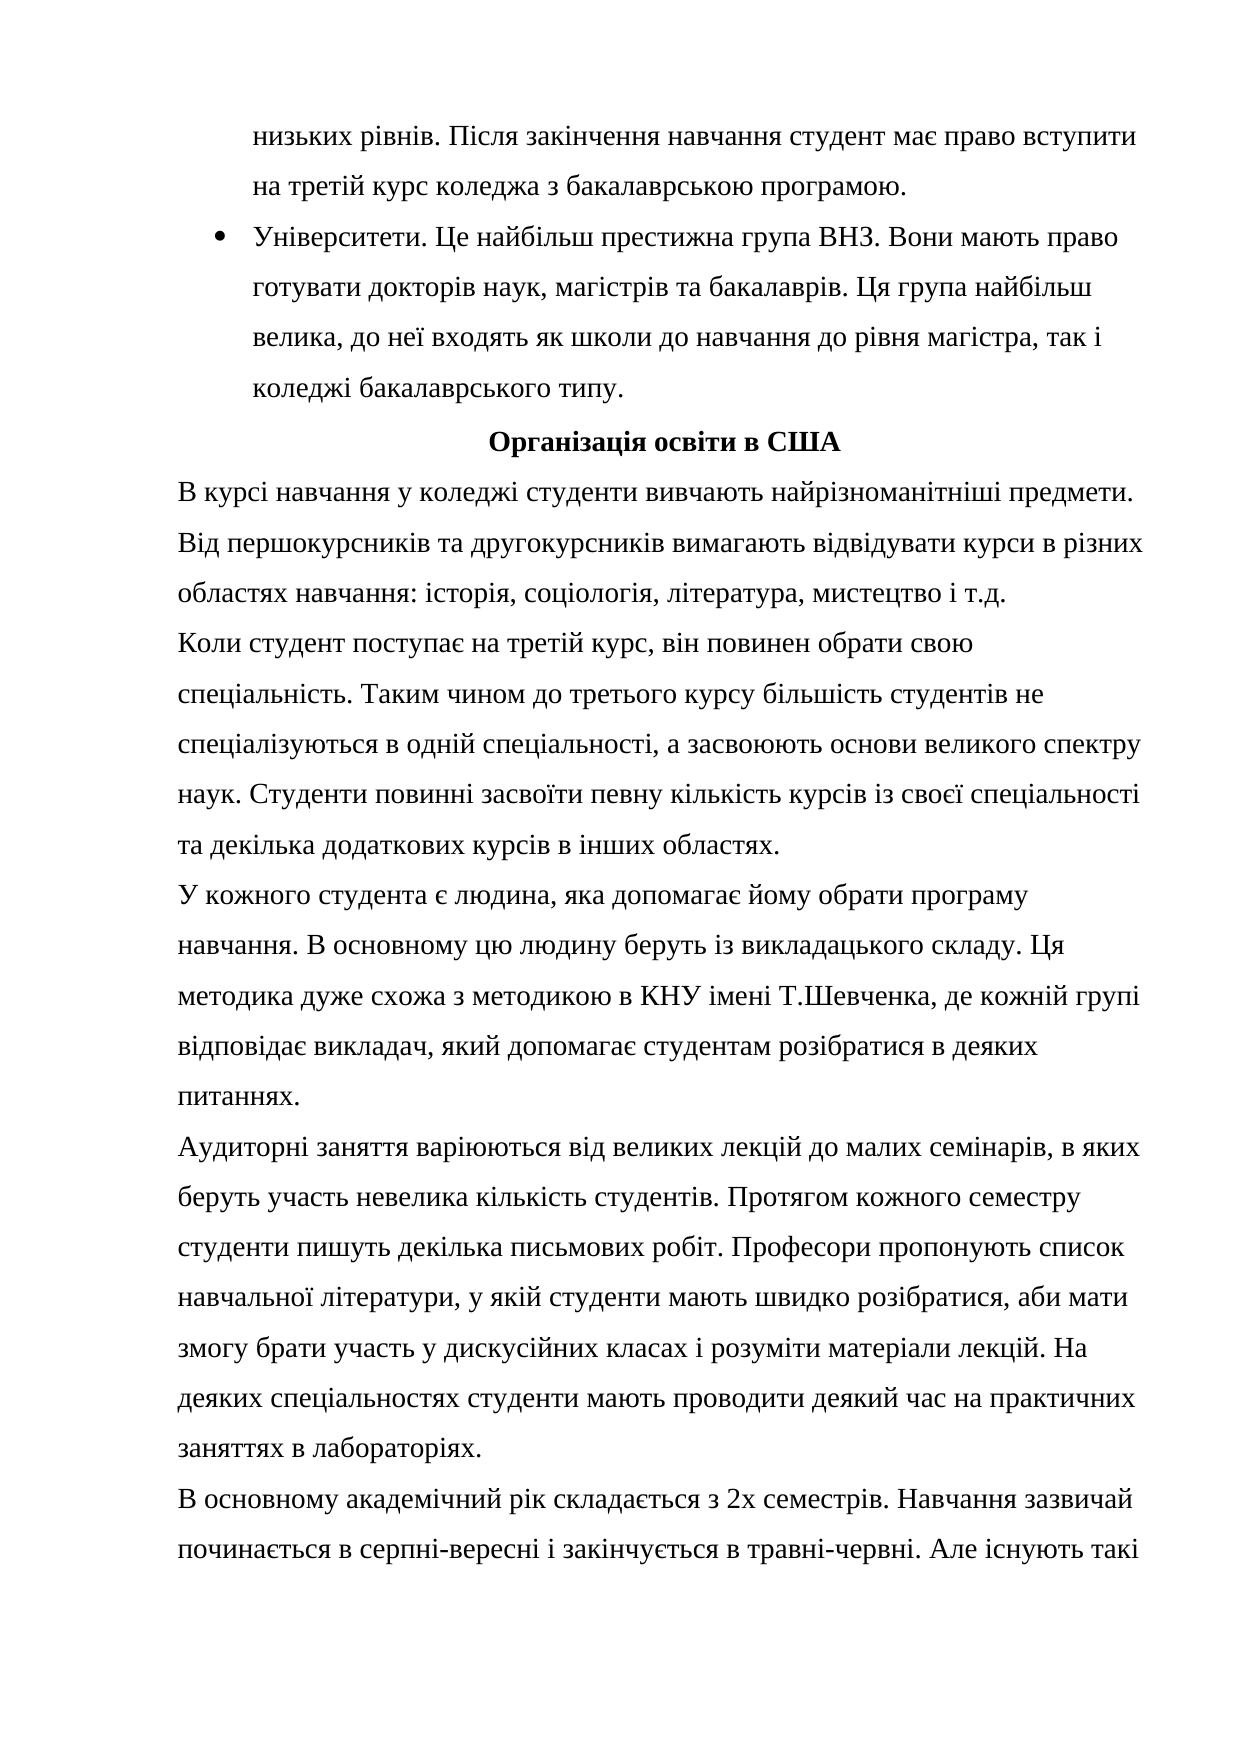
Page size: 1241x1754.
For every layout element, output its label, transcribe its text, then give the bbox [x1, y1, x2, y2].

text В курсі навчання у коледжі студенти вивчають найрізноманітніші предмети. [177, 474, 1152, 508]
text Аудиторні заняття варіюються від великих лекцій до малих семінарів, в яких беруть участь невелика кількість студентів. Протягом кожного семестру студенти пишуть декілька письмових робіт. Професори пропонують список навчальної літератури, у якій студенти мають швидко розібратися, аби мати змогу брати участь у дискусійних класах і розуміти матеріали лекцій. На деяких спеціальностях студенти мають проводити деякий час на практичних заняттях в лабораторіях. [177, 1129, 1152, 1464]
list Університети. Це найбільш престижна група ВНЗ. Вони мають право готувати докторів наук, магістрів та бакалаврів. Ця група найбільш велика, до неї входять як школи до навчання до рівня магістра, так і коледжі бакалаврського типу. [215, 219, 1152, 403]
subtitle Організація освіти в США [177, 424, 1152, 458]
text Коли студент поступає на третій курс, він повинен обрати свою спеціальність. Таким чином до третього курсу більшість студентів не спеціалізуються в одній спеціальності, а засвоюють основи великого спектру наук. Студенти повинні засвоїти певну кількість курсів із своєї спеціальності та декілька додаткових курсів в інших областях. [177, 626, 1152, 860]
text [177, 1481, 1152, 1565]
text У кожного студента є людина, яка допомагає йому обрати програму навчання. В основному цю людину беруть із викладацького складу. Ця методика дуже схожа з методикою в КНУ імені Т.Шевченка, де кожній групі відповідає викладач, який допомагає студентам розібратися в деяких питаннях. [177, 877, 1152, 1112]
text Від першокурсників та другокурсників вимагають відвідувати курси в різних областях навчання: історія, соціологія, література, мистецтво і т.д. [177, 525, 1152, 609]
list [215, 118, 1152, 202]
